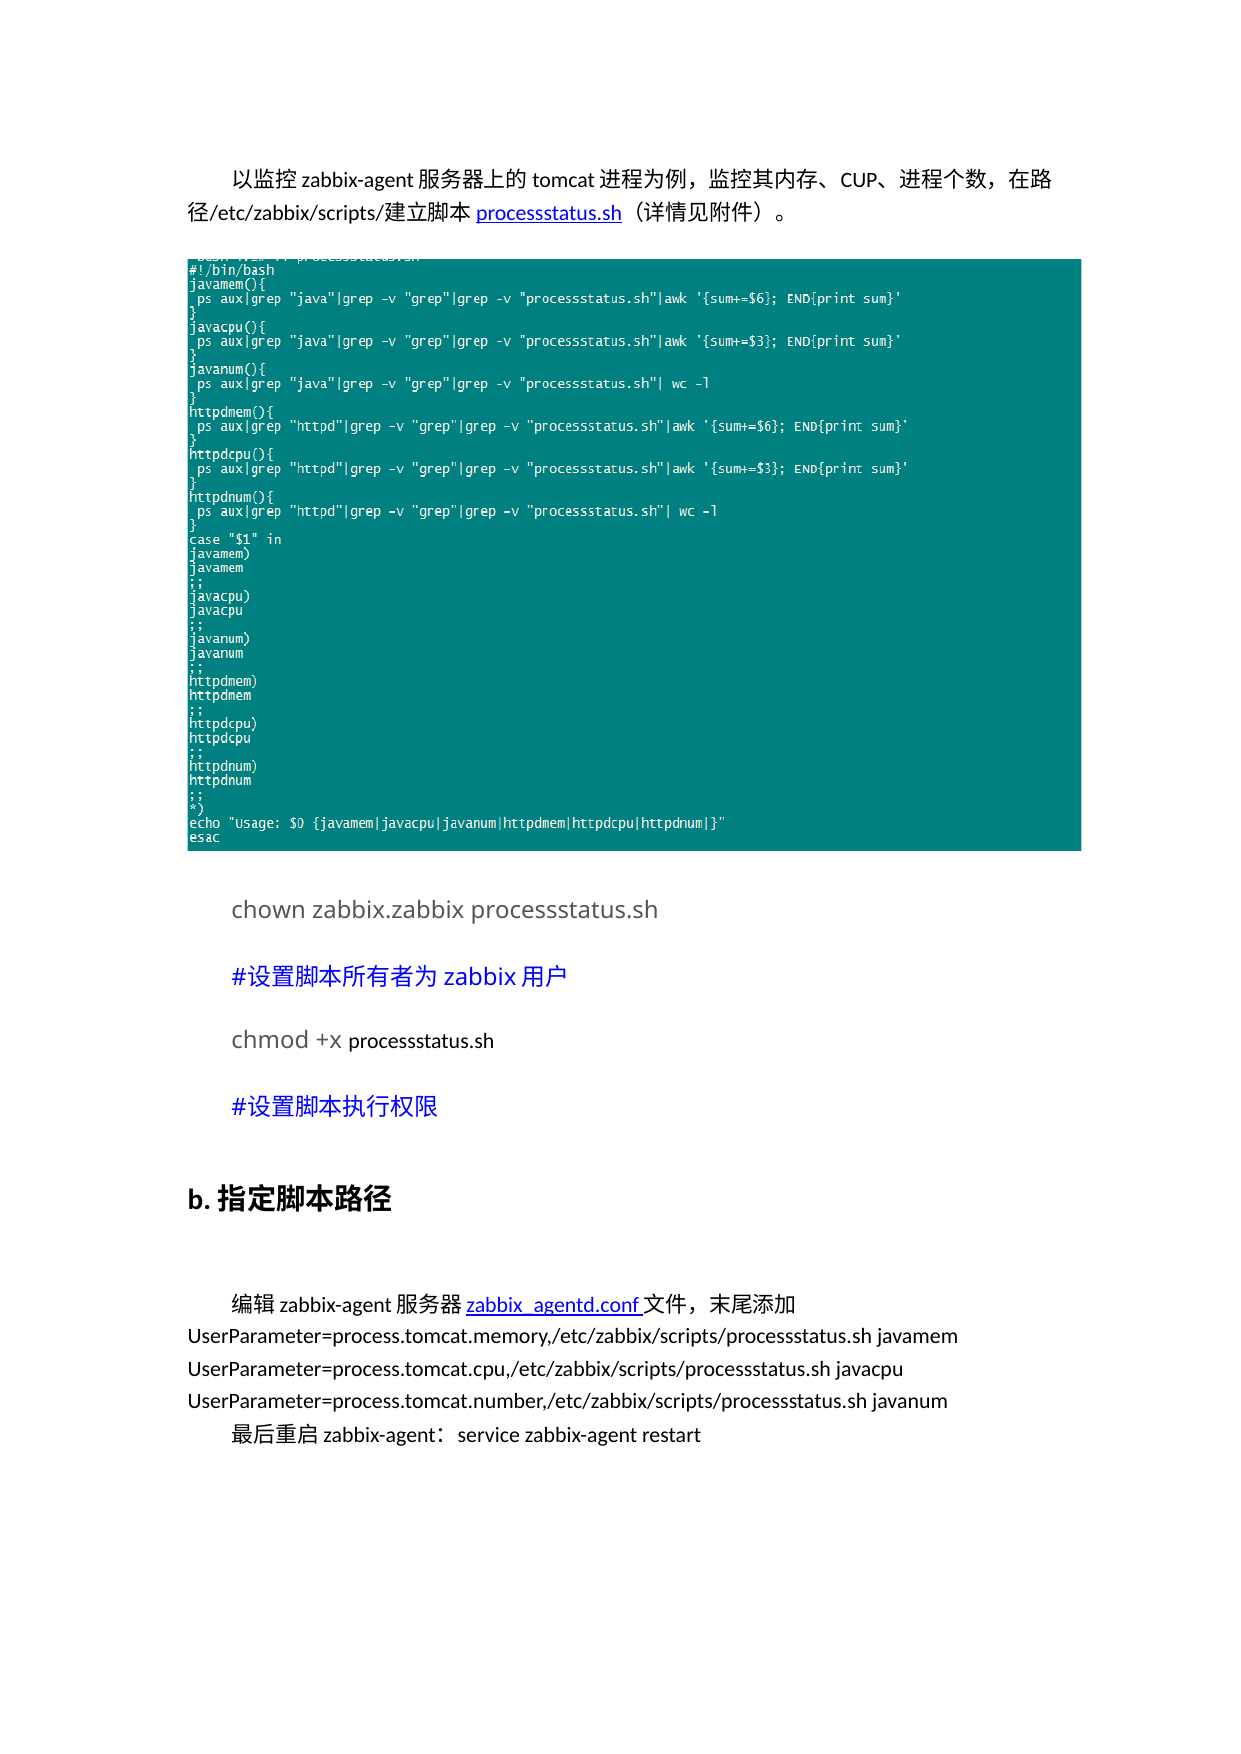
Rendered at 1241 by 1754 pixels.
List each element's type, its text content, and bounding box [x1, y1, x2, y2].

text 最后重启zabbix-agent：service zabbix-agent restart [187, 1417, 1053, 1449]
text #设置脚本所有者为zabbix用户 [231, 942, 1053, 1007]
text chmod +x processstatus.sh [231, 1007, 1053, 1072]
text 以监控zabbix-agent服务器上的tomcat进程为例，监控其内存、CUP、进程个数，在路径/etc/zabbix/scripts/建立脚本processstatus.sh（详情见附件）。 [187, 162, 1053, 227]
text chown zabbix.zabbix processstatus.sh [231, 877, 1053, 942]
text 编辑zabbix-agent服务器zabbix_agentd.conf文件，末尾添加 [187, 1287, 1053, 1319]
text #设置脚本执行权限 [231, 1072, 1053, 1137]
subtitle b. 指定脚本路径 [187, 1164, 1053, 1229]
picture [187, 259, 1082, 851]
text UserParameter=process.tomcat.cpu,/etc/zabbix/scripts/processstatus.sh javacpu [187, 1352, 1053, 1384]
text UserParameter=process.tomcat.number,/etc/zabbix/scripts/processstatus.sh javanum [187, 1384, 1053, 1417]
text UserParameter=process.tomcat.memory,/etc/zabbix/scripts/processstatus.sh javamem [187, 1319, 1053, 1352]
